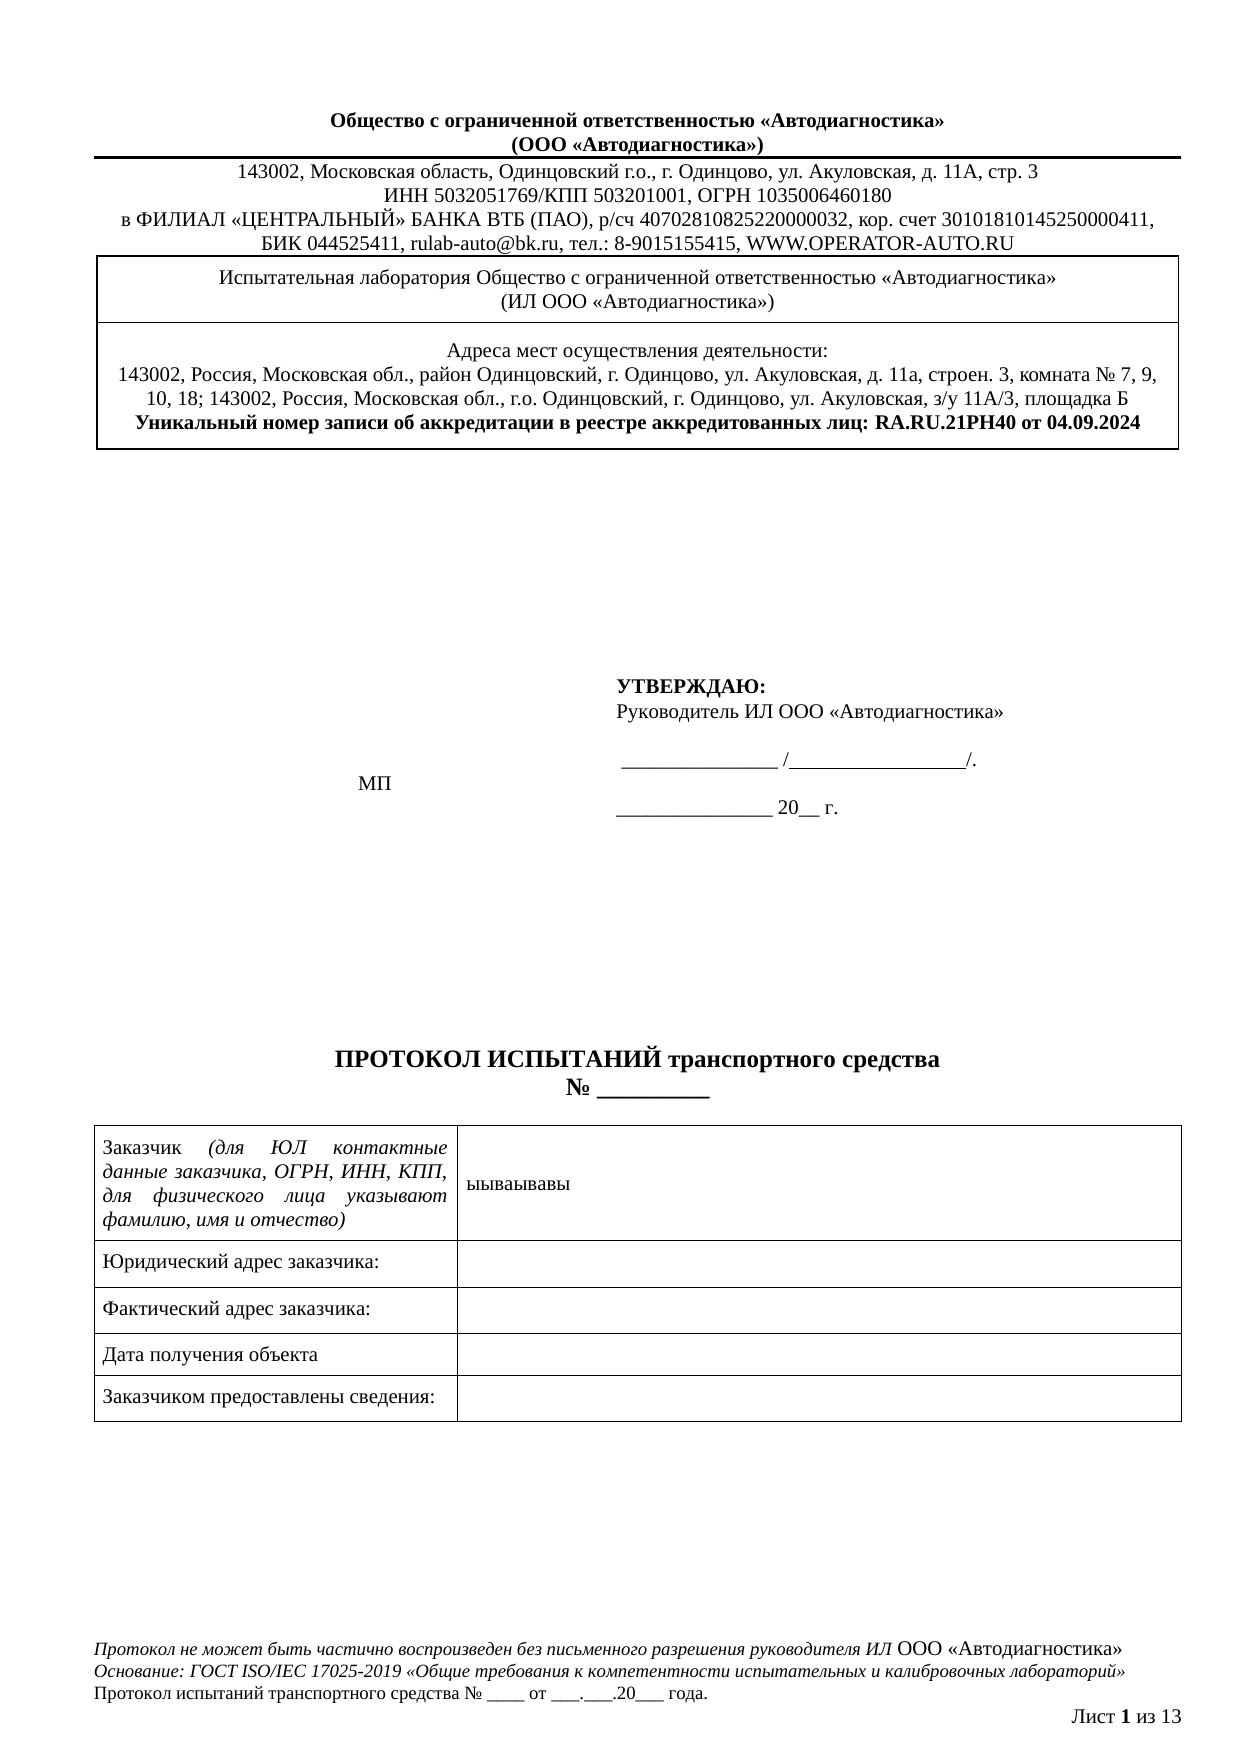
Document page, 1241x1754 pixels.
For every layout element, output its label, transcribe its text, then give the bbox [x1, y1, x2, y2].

table_header ыываывавы [458, 1126, 1181, 1240]
table_header УТВЕРЖДАЮ: Руководитель ИЛ ООО «Автодиагностика» _______________ / /. _______________ 20__ г. [608, 666, 1154, 827]
table_cell Дата получения объекта [95, 1334, 457, 1375]
text № _________ [94, 1072, 1181, 1101]
table_header Заказчик (для ЮЛ контактные данные заказчика, ОГРН, ИНН, КПП, для физического лица указывают фамилию, имя и отчество) [95, 1126, 457, 1240]
text в ФИЛИАЛ «ЦЕНТРАЛЬНЫЙ» БАНКА ВТБ (ПАО), р/сч 40702810825220000032, кор. счет 30101810145250000411, БИК 044525411, rulab-auto@bk.ru, тел.: 8-9015155415, WWW.OPERATOR-AUTO.RU [94, 207, 1181, 255]
text (ООО «Автодиагностика») [94, 132, 1181, 156]
text ИНН 5032051769/КПП 503201001, ОГРН 1035006460180 [94, 183, 1181, 207]
table_cell [458, 1376, 1181, 1421]
table_cell [458, 1241, 1181, 1287]
table_header Испытательная лаборатория Общество с ограниченной ответственностью «Автодиагностика» (ИЛ ООО «Автодиагностика») [98, 257, 1178, 322]
table_cell [458, 1334, 1181, 1375]
table_cell [458, 1288, 1181, 1333]
table_cell Заказчиком предоставлены сведения: [95, 1376, 457, 1421]
text 143002, Московская область, Одинцовский г.о., г. Одинцово, ул. Акуловская, д. 11А, стр. 3 [94, 159, 1181, 183]
table_cell Фактический адрес заказчика: [95, 1288, 457, 1333]
table_header МП [121, 666, 608, 827]
table_cell Адреса мест осуществления деятельности: 143002, Россия, Московская обл., район Одинцовский, г. Одинцово, ул. Акуловская, д. 11а, строен. 3, комната № 7, 9, 10, 18; 143002, Россия, Московская обл., г.о. Одинцовский, г. Одинцово, ул. Акуловская, з/у 11А/3, площадка Б Уникальный номер записи об аккредитации в реестре аккредитованных лиц: RA.RU.21РН40 от 04.09.2024 [98, 323, 1178, 448]
text Общество с ограниченной ответственностью «Автодиагностика» [94, 108, 1181, 132]
table_cell Юридический адрес заказчика: [95, 1241, 457, 1287]
text ПРОТОКОЛ ИСПЫТАНИЙ транспортного средства [94, 1044, 1181, 1072]
